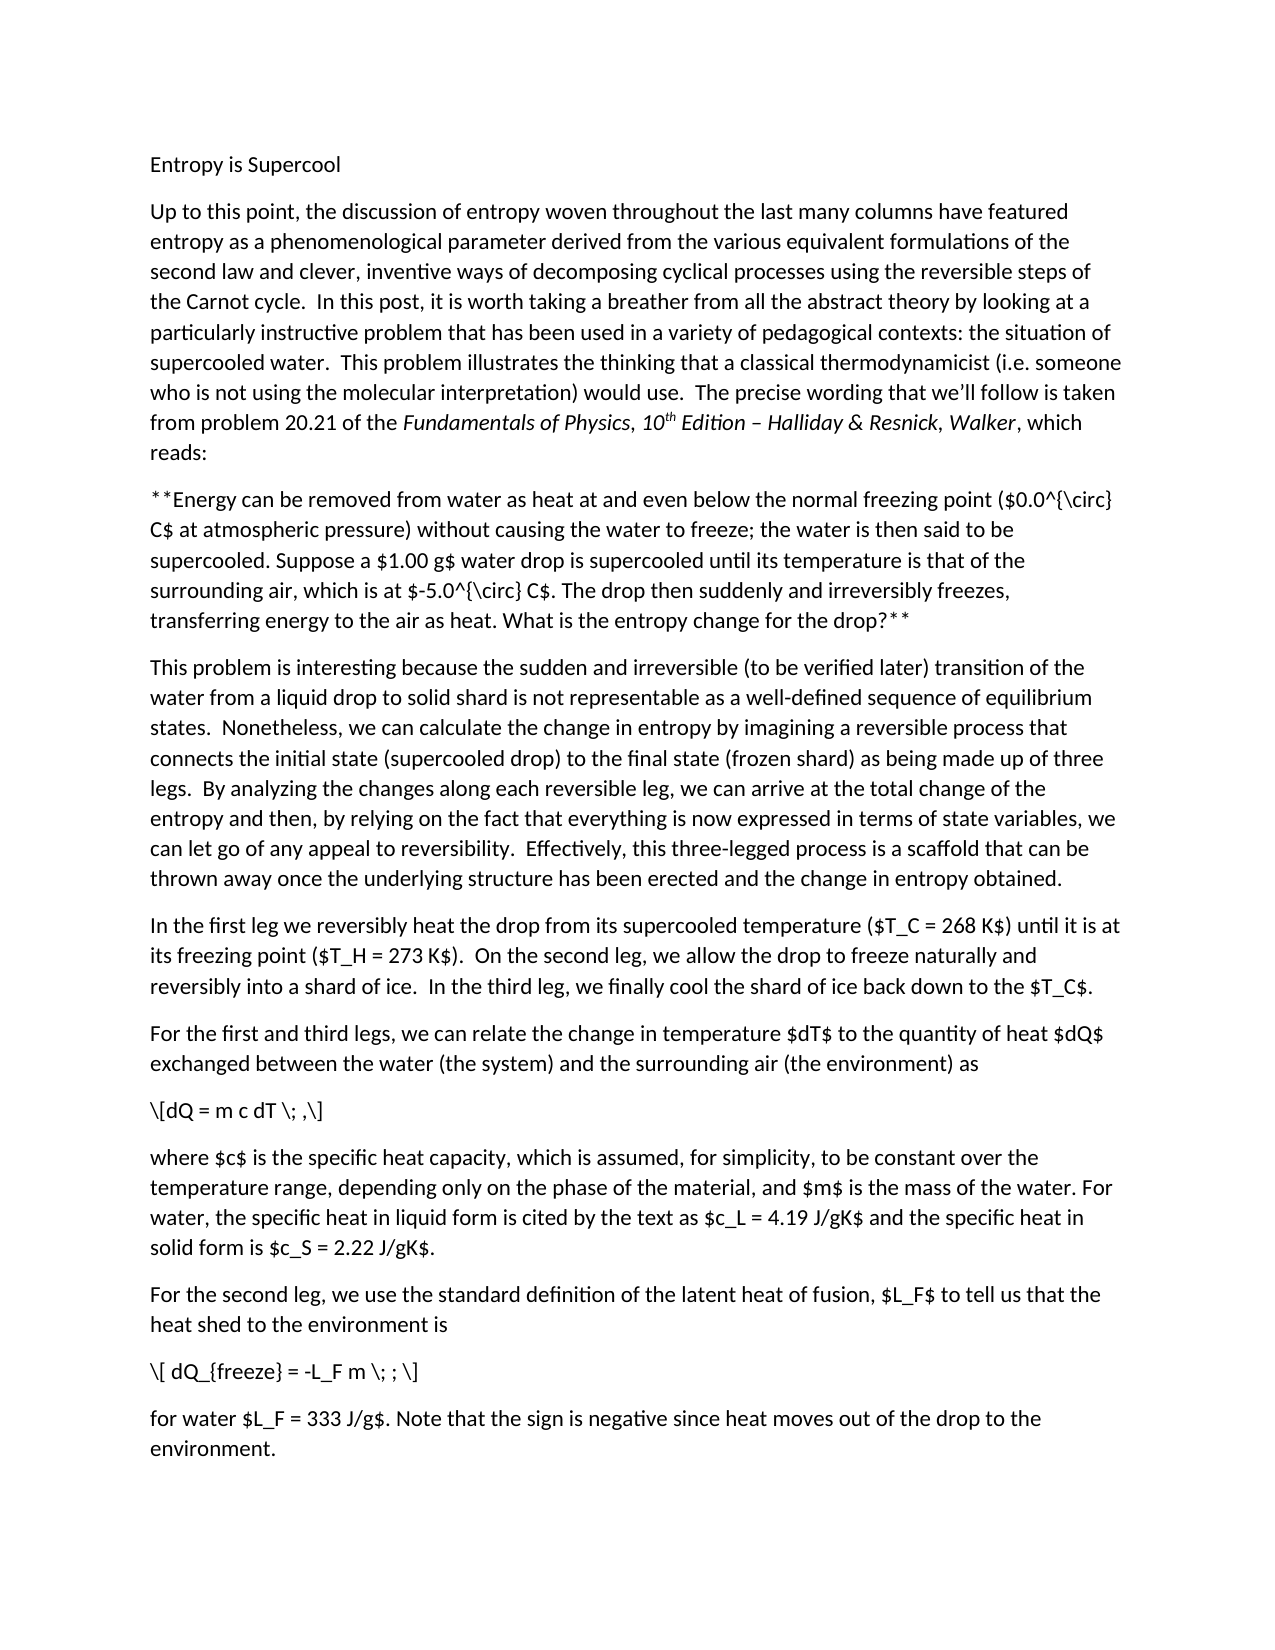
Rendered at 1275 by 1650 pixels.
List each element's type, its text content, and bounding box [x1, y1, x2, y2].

text \[dQ = m c dT \; ,\] [150, 1096, 1125, 1124]
text This problem is interesting because the sudden and irreversible (to be verified later) transition of the water from a liquid drop to solid shard is not representable as a well-defined sequence of equilibrium states. Nonetheless, we can calculate the change in entropy by imagining a reversible process that connects the initial state (supercooled drop) to the final state (frozen shard) as being made up of three legs. By analyzing the changes along each reversible leg, we can arrive at the total change of the entropy and then, by relying on the fact that everything is now expressed in terms of state variables, we can let go of any appeal to reversibility. Effectively, this three-legged process is a scaffold that can be thrown away once the underlying structure has been erected and the change in entropy obtained. [150, 653, 1125, 893]
text **Energy can be removed from water as heat at and even below the normal freezing point ($0.0^{\circ} C$ at atmospheric pressure) without causing the water to freeze; the water is then said to be supercooled. Suppose a $1.00 g$ water drop is supercooled until its temperature is that of the surrounding air, which is at $-5.0^{\circ} C$. The drop then suddenly and irreversibly freezes, transferring energy to the air as heat. What is the entropy change for the drop?** [150, 485, 1125, 634]
text for water $L_F = 333 J/g$. Note that the sign is negative since heat moves out of the drop to the environment. [150, 1404, 1125, 1462]
text For the second leg, we use the standard definition of the latent heat of fusion, $L_F$ to tell us that the heat shed to the environment is [150, 1280, 1125, 1338]
text \[ dQ_{freeze} = -L_F m \; ; \] [150, 1357, 1125, 1385]
text For the first and third legs, we can relate the change in temperature $dT$ to the quantity of heat $dQ$ exchanged between the water (the system) and the surrounding air (the environment) as [150, 1019, 1125, 1077]
text Entropy is Supercool [150, 150, 1125, 178]
text Up to this point, the discussion of entropy woven throughout the last many columns have featured entropy as a phenomenological parameter derived from the various equivalent formulations of the second law and clever, inventive ways of decomposing cyclical processes using the reversible steps of the Carnot cycle. In this post, it is worth taking a breather from all the abstract theory by looking at a particularly instructive problem that has been used in a variety of pedagogical contexts: the situation of supercooled water. This problem illustrates the thinking that a classical thermodynamicist (i.e. someone who is not using the molecular interpretation) would use. The precise wording that we’ll follow is taken from problem 20.21 of the Fundamentals of Physics, 10th Edition – Halliday & Resnick, Walker, which reads: [150, 197, 1125, 467]
text where $c$ is the specific heat capacity, which is assumed, for simplicity, to be constant over the temperature range, depending only on the phase of the material, and $m$ is the mass of the water. For water, the specific heat in liquid form is cited by the text as $c_L = 4.19 J/gK$ and the specific heat in solid form is $c_S = 2.22 J/gK$. [150, 1143, 1125, 1261]
text In the first leg we reversibly heat the drop from its supercooled temperature ($T_C = 268 K$) until it is at its freezing point ($T_H = 273 K$). On the second leg, we allow the drop to freeze naturally and reversibly into a shard of ice. In the third leg, we finally cool the shard of ice back down to the $T_C$. [150, 911, 1125, 1000]
